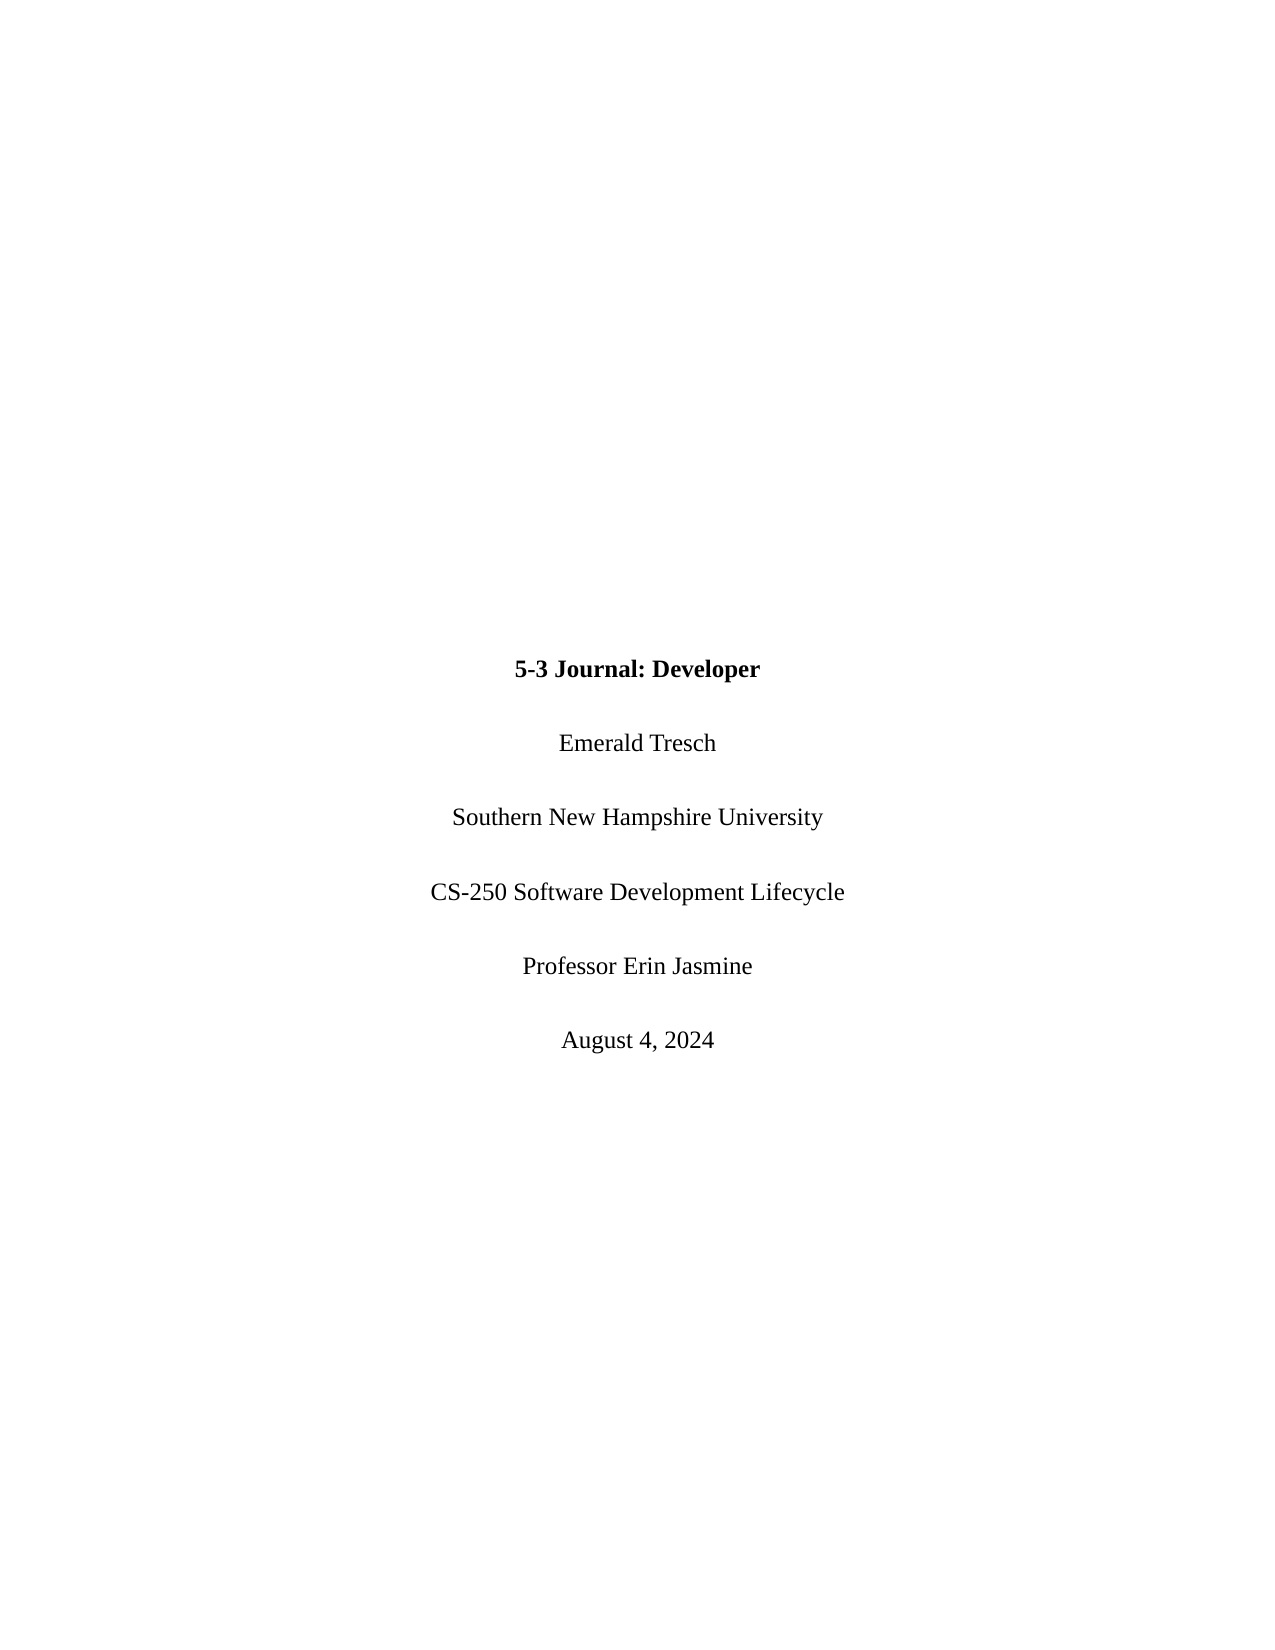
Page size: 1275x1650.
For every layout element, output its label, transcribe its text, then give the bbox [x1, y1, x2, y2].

text 5-3 Journal: Developer [150, 654, 1125, 683]
text Southern New Hampshire University [150, 802, 1125, 831]
text Professor Erin Jasmine [150, 951, 1125, 979]
text Emerald Tresch [150, 728, 1125, 757]
text August 4, 2024 [150, 1025, 1125, 1054]
text CS-250 Software Development Lifecycle [150, 877, 1125, 905]
